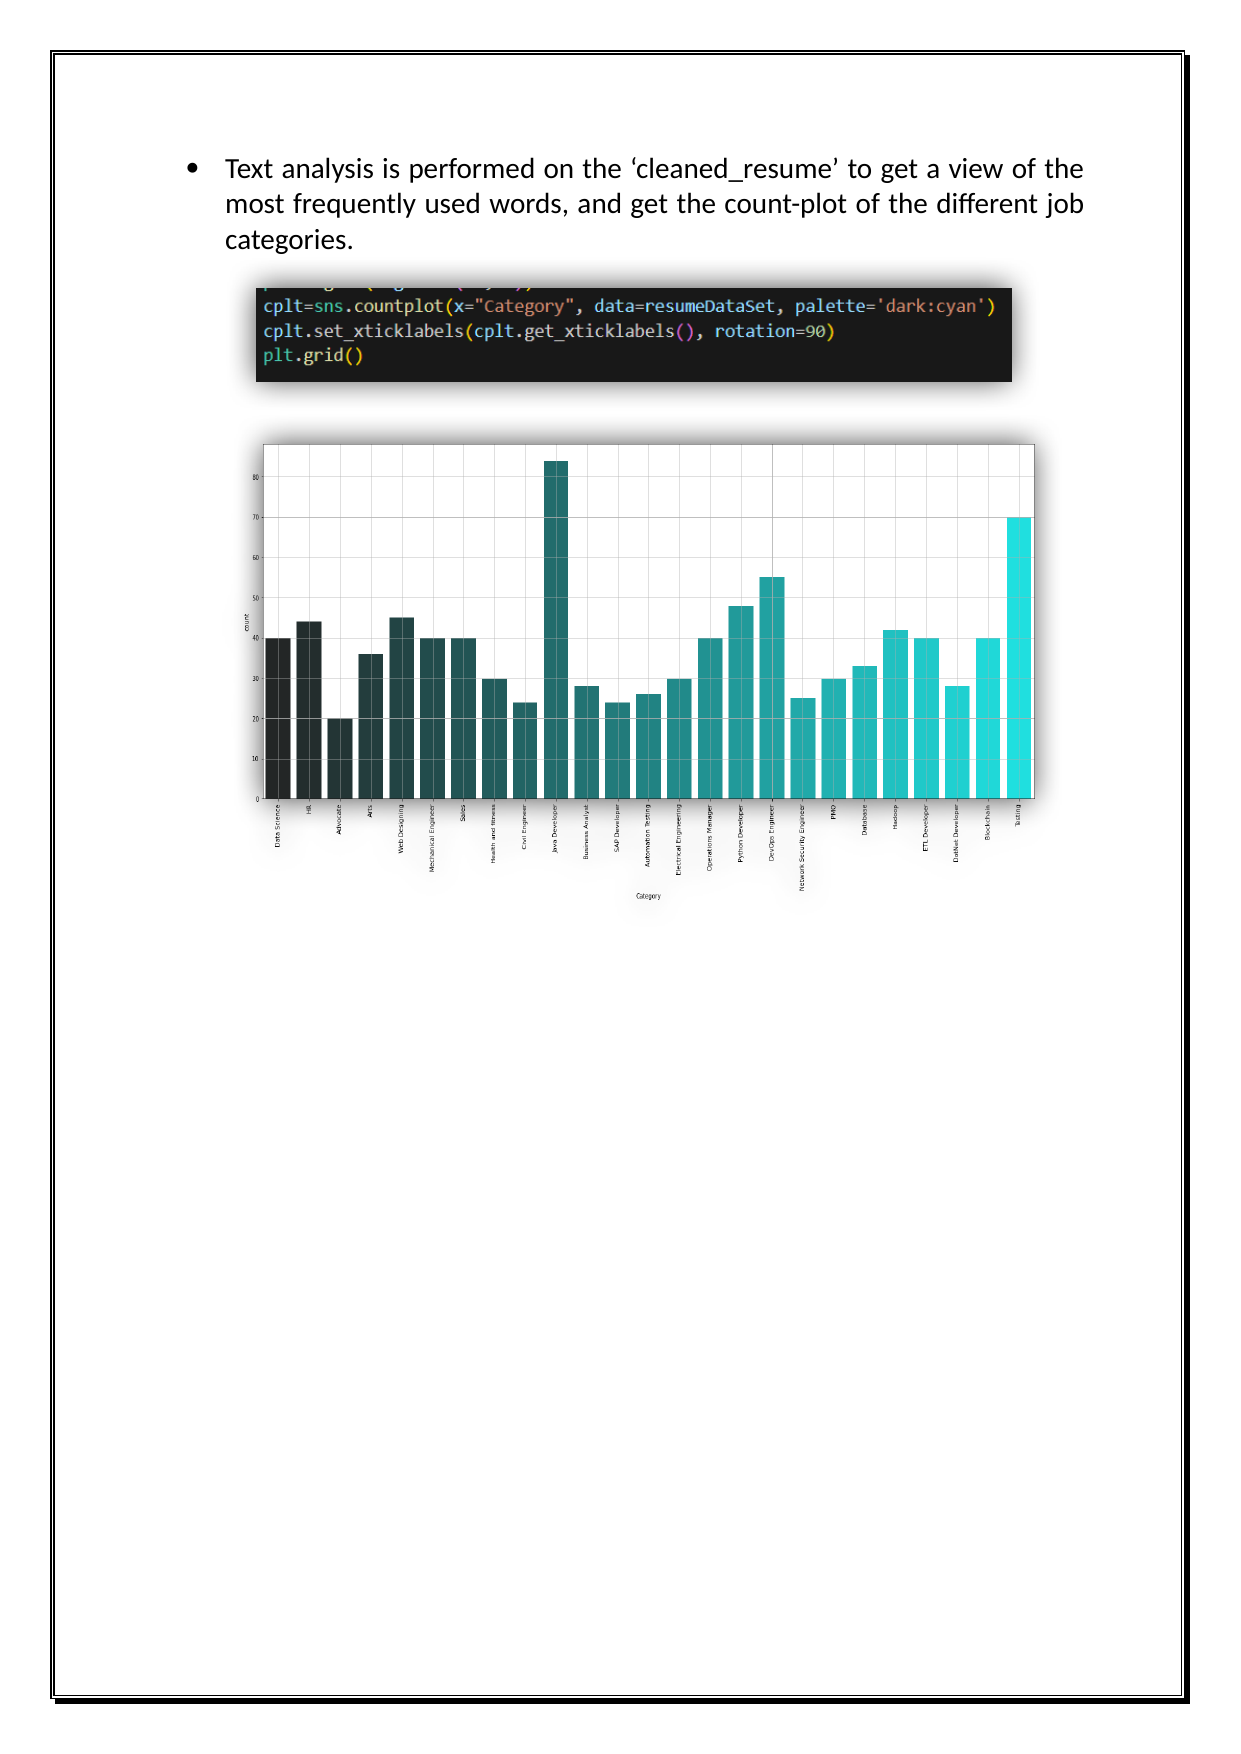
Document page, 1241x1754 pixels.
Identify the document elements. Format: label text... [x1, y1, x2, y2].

picture [240, 439, 1038, 904]
picture [256, 288, 1012, 382]
list Text analysis is performed on the ‘cleaned_resume’ to get a view of the most frequently used words, and get the count-plot of the different job categories. [187, 150, 1086, 257]
